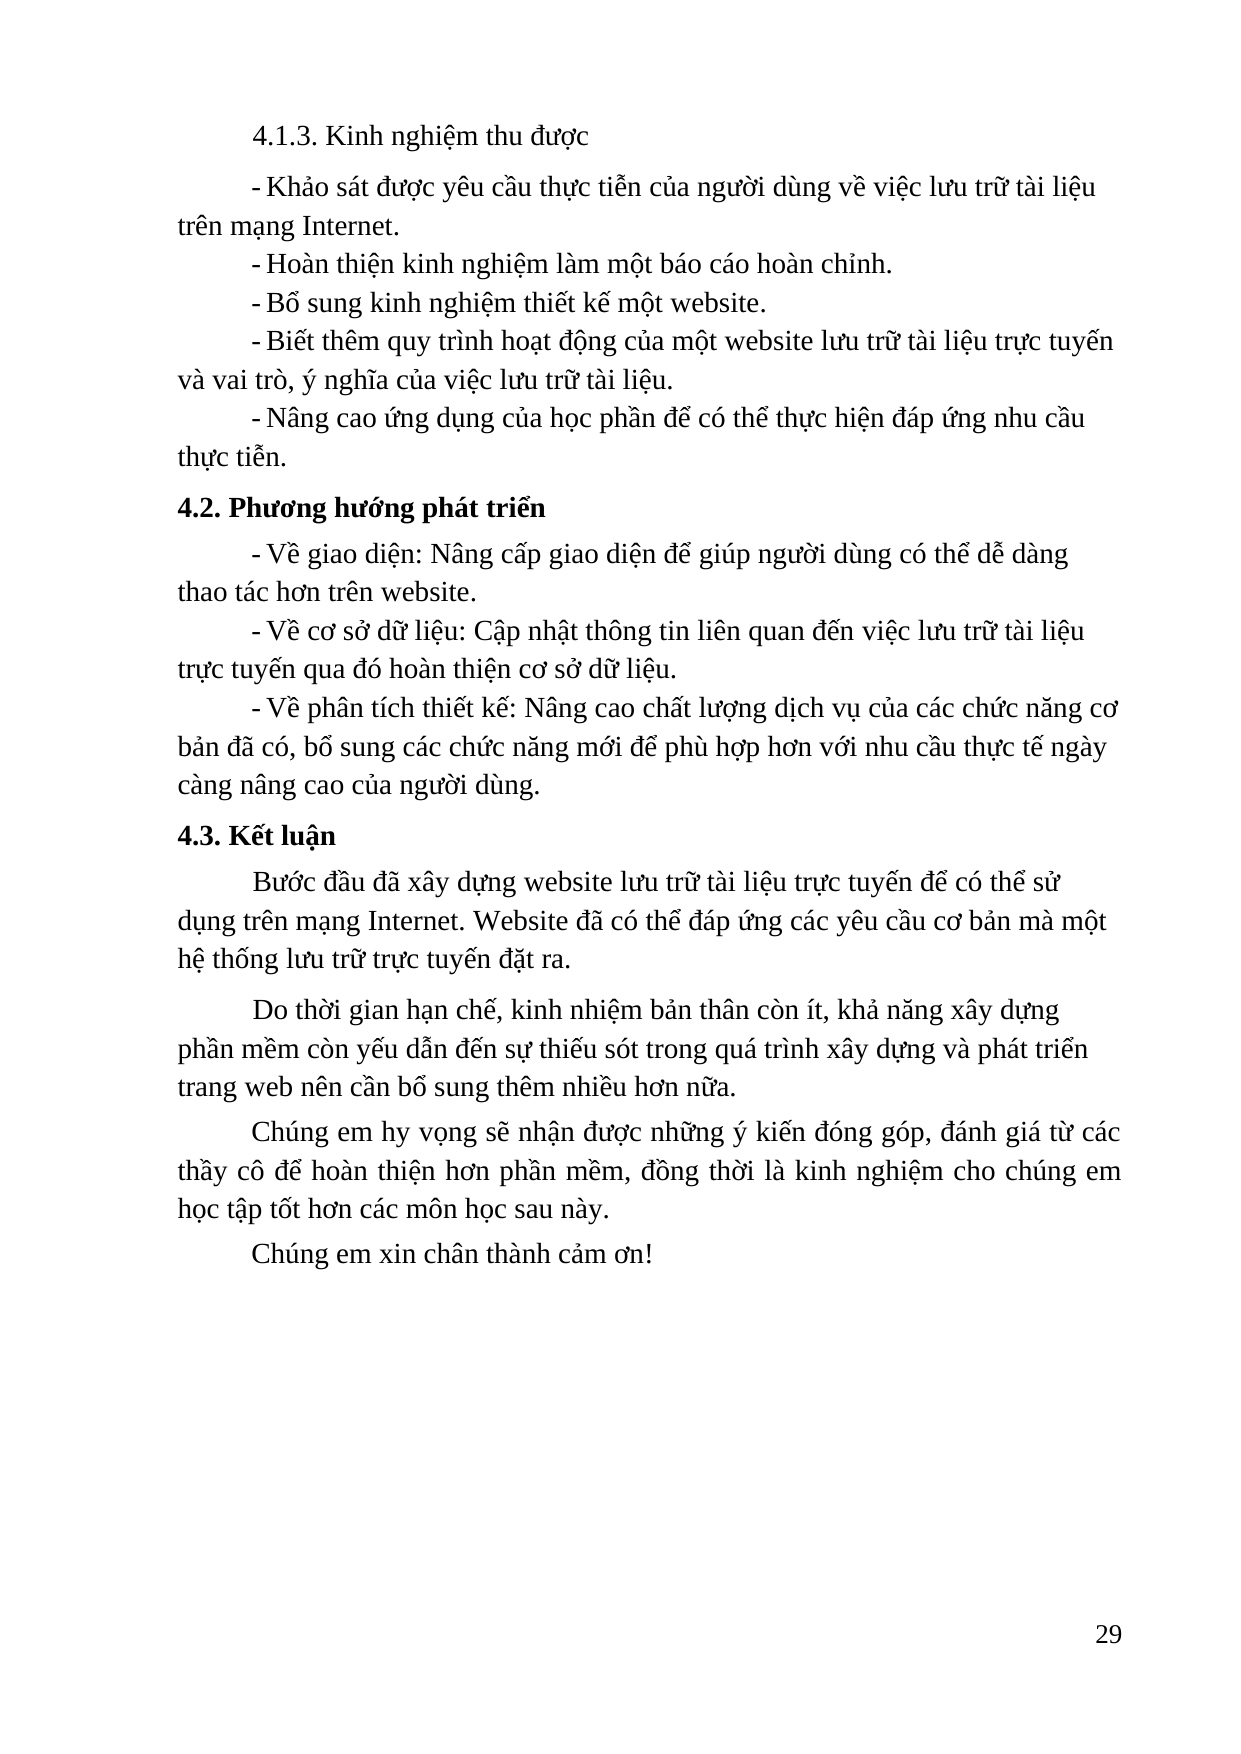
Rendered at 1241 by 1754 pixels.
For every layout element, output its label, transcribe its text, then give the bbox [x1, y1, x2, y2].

title Bổ sung kinh nghiệm thiết kế một website. [177, 285, 1122, 318]
title Về phân tích thiết kế: Nâng cao chất lượng dịch vụ của các chức năng cơ bản đã có, bổ sung các chức năng mới để phù hợp hơn với nhu cầu thực tế ngày càng nâng cao của người dùng. [177, 690, 1122, 801]
title Biết thêm quy trình hoạt động của một website lưu trữ tài liệu trực tuyến và vai trò, ý nghĩa của việc lưu trữ tài liệu. [177, 323, 1122, 395]
title Hoàn thiện kinh nghiệm làm một báo cáo hoàn chỉnh. [177, 246, 1122, 280]
title Về giao diện: Nâng cấp giao diện để giúp người dùng có thể dễ dàng thao tác hơn trên website. [177, 536, 1122, 608]
title Nâng cao ứng dụng của học phần để có thể thực hiện đáp ứng nhu cầu thực tiễn. [177, 400, 1122, 472]
text Chúng em xin chân thành cảm ơn! [177, 1236, 1122, 1270]
text Do thời gian hạn chế, kinh nhiệm bản thân còn ít, khả năng xây dựng phần mềm còn yếu dẫn đến sự thiếu sót trong quá trình xây dựng và phát triển trang web nên cần bổ sung thêm nhiều hơn nữa. [177, 992, 1122, 1103]
text Bước đầu đã xây dựng website lưu trữ tài liệu trực tuyến để có thể sử dụng trên mạng Internet. Website đã có thể đáp ứng các yêu cầu cơ bản mà một hệ thống lưu trữ trực tuyến đặt ra. [177, 864, 1122, 975]
title Khảo sát được yêu cầu thực tiễn của người dùng về việc lưu trữ tài liệu trên mạng Internet. [177, 169, 1122, 241]
subtitle 4.2. Phương hướng phát triển [177, 490, 1122, 523]
subtitle 4.3. Kết luận [177, 818, 1122, 852]
text Chúng em hy vọng sẽ nhận được những ý kiến đóng góp, đánh giá từ các thầy cô để hoàn thiện hơn phần mềm, đồng thời là kinh nghiệm cho chúng em học tập tốt hơn các môn học sau này. [177, 1114, 1122, 1225]
subtitle 4.1.3. Kinh nghiệm thu được [252, 118, 1122, 152]
title Về cơ sở dữ liệu: Cập nhật thông tin liên quan đến việc lưu trữ tài liệu trực tuyến qua đó hoàn thiện cơ sở dữ liệu. [177, 613, 1122, 685]
